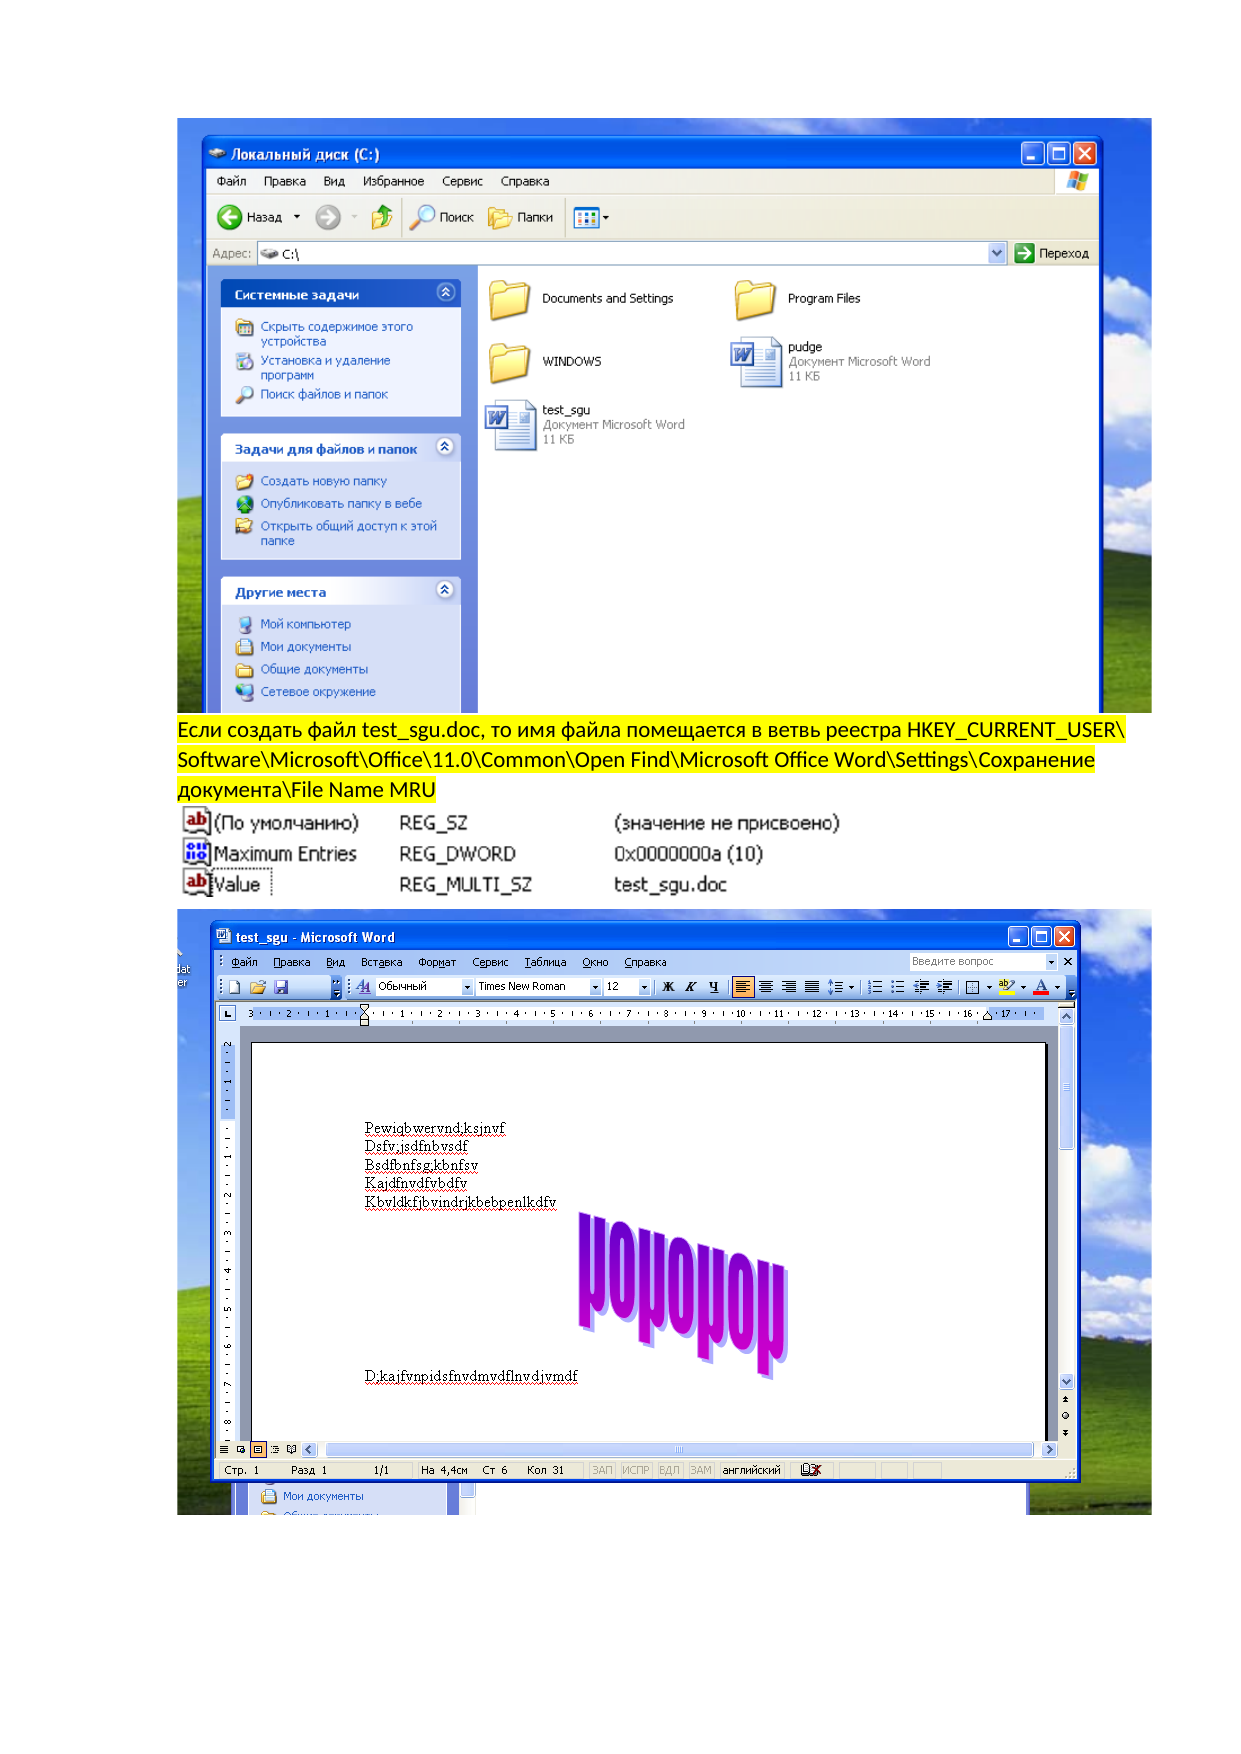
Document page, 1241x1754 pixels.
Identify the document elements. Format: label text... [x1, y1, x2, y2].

text Если создать файл test_sgu.doc, то имя файла помещается в ветвь реестра HKEY_CURRENT_USER\Software\Microsoft\Office\11.0\Common\Open Find\Microsoft Office Word\Settings\Сохранение документа\File Name MRU [177, 715, 1152, 803]
picture [177, 805, 862, 908]
picture [177, 118, 1152, 713]
picture [177, 909, 1152, 1515]
